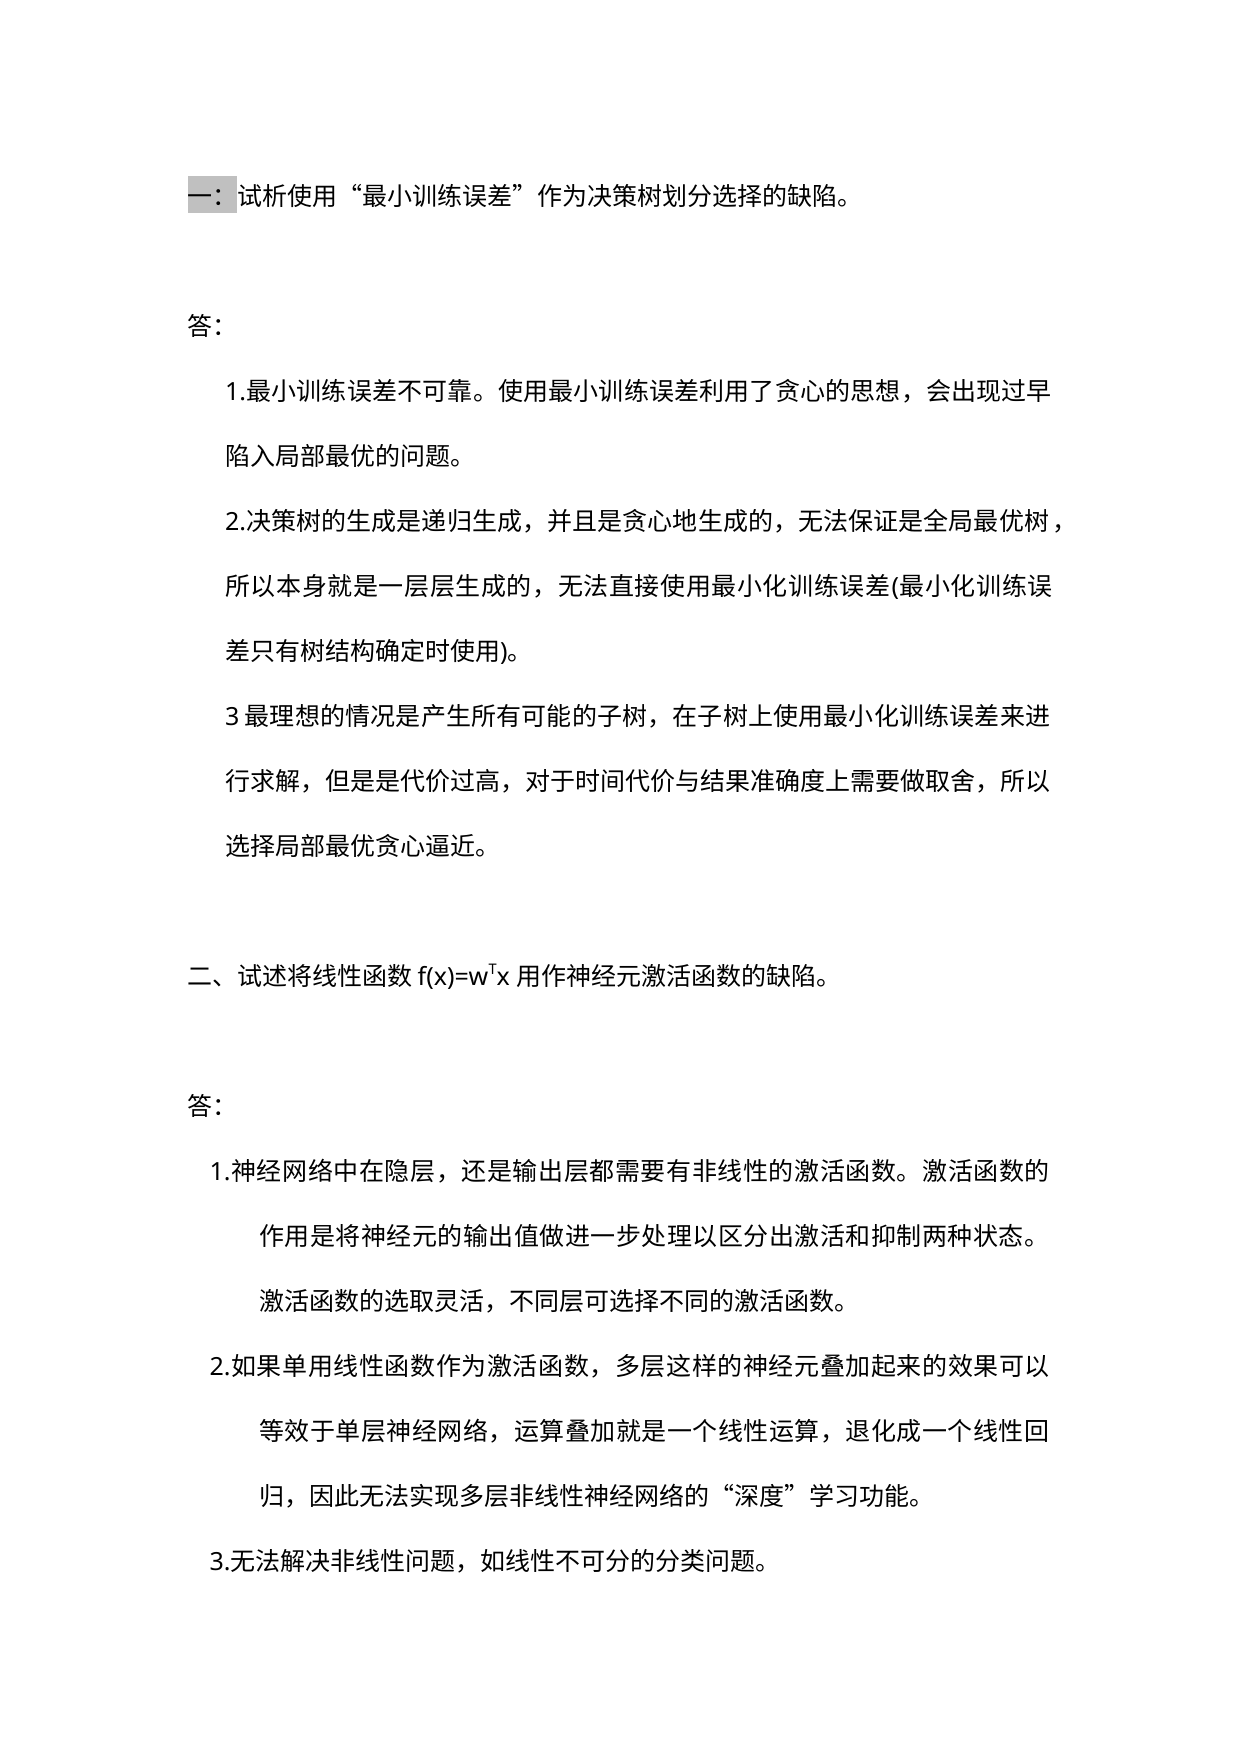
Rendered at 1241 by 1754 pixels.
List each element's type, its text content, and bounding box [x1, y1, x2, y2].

text 3.无法解决非线性问题，如线性不可分的分类问题。 [209, 1527, 1053, 1592]
text 1.神经网络中在隐层，还是输出层都需要有非线性的激活函数。激活函数的作用是将神经元的输出值做进一步处理以区分出激活和抑制两种状态。激活函数的选取灵活，不同层可选择不同的激活函数。 [209, 1137, 1053, 1332]
text 答： [187, 1072, 1053, 1137]
text 2.如果单用线性函数作为激活函数，多层这样的神经元叠加起来的效果可以等效于单层神经网络，运算叠加就是一个线性运算，退化成一个线性回归，因此无法实现多层非线性神经网络的“深度”学习功能。 [209, 1332, 1053, 1527]
text 一：试析使用“最小训练误差”作为决策树划分选择的缺陷。 [187, 162, 1053, 227]
list 3最理想的情况是产生所有可能的子树，在子树上使用最小化训练误差来进行求解，但是是代价过高，对于时间代价与结果准确度上需要做取舍，所以选择局部最优贪心逼近。 [225, 682, 1053, 877]
list 2.决策树的生成是递归生成，并且是贪心地生成的，无法保证是全局最优树，所以本身就是一层层生成的，无法直接使用最小化训练误差(最小化训练误差只有树结构确定时使用)。 [225, 487, 1053, 682]
list 1.最小训练误差不可靠。使用最小训练误差利用了贪心的思想，会出现过早陷入局部最优的问题。 [225, 357, 1053, 487]
text 二、试述将线性函数f(x)=wTx 用作神经元激活函数的缺陷。 [187, 942, 1053, 1007]
text 答： [187, 292, 1053, 357]
